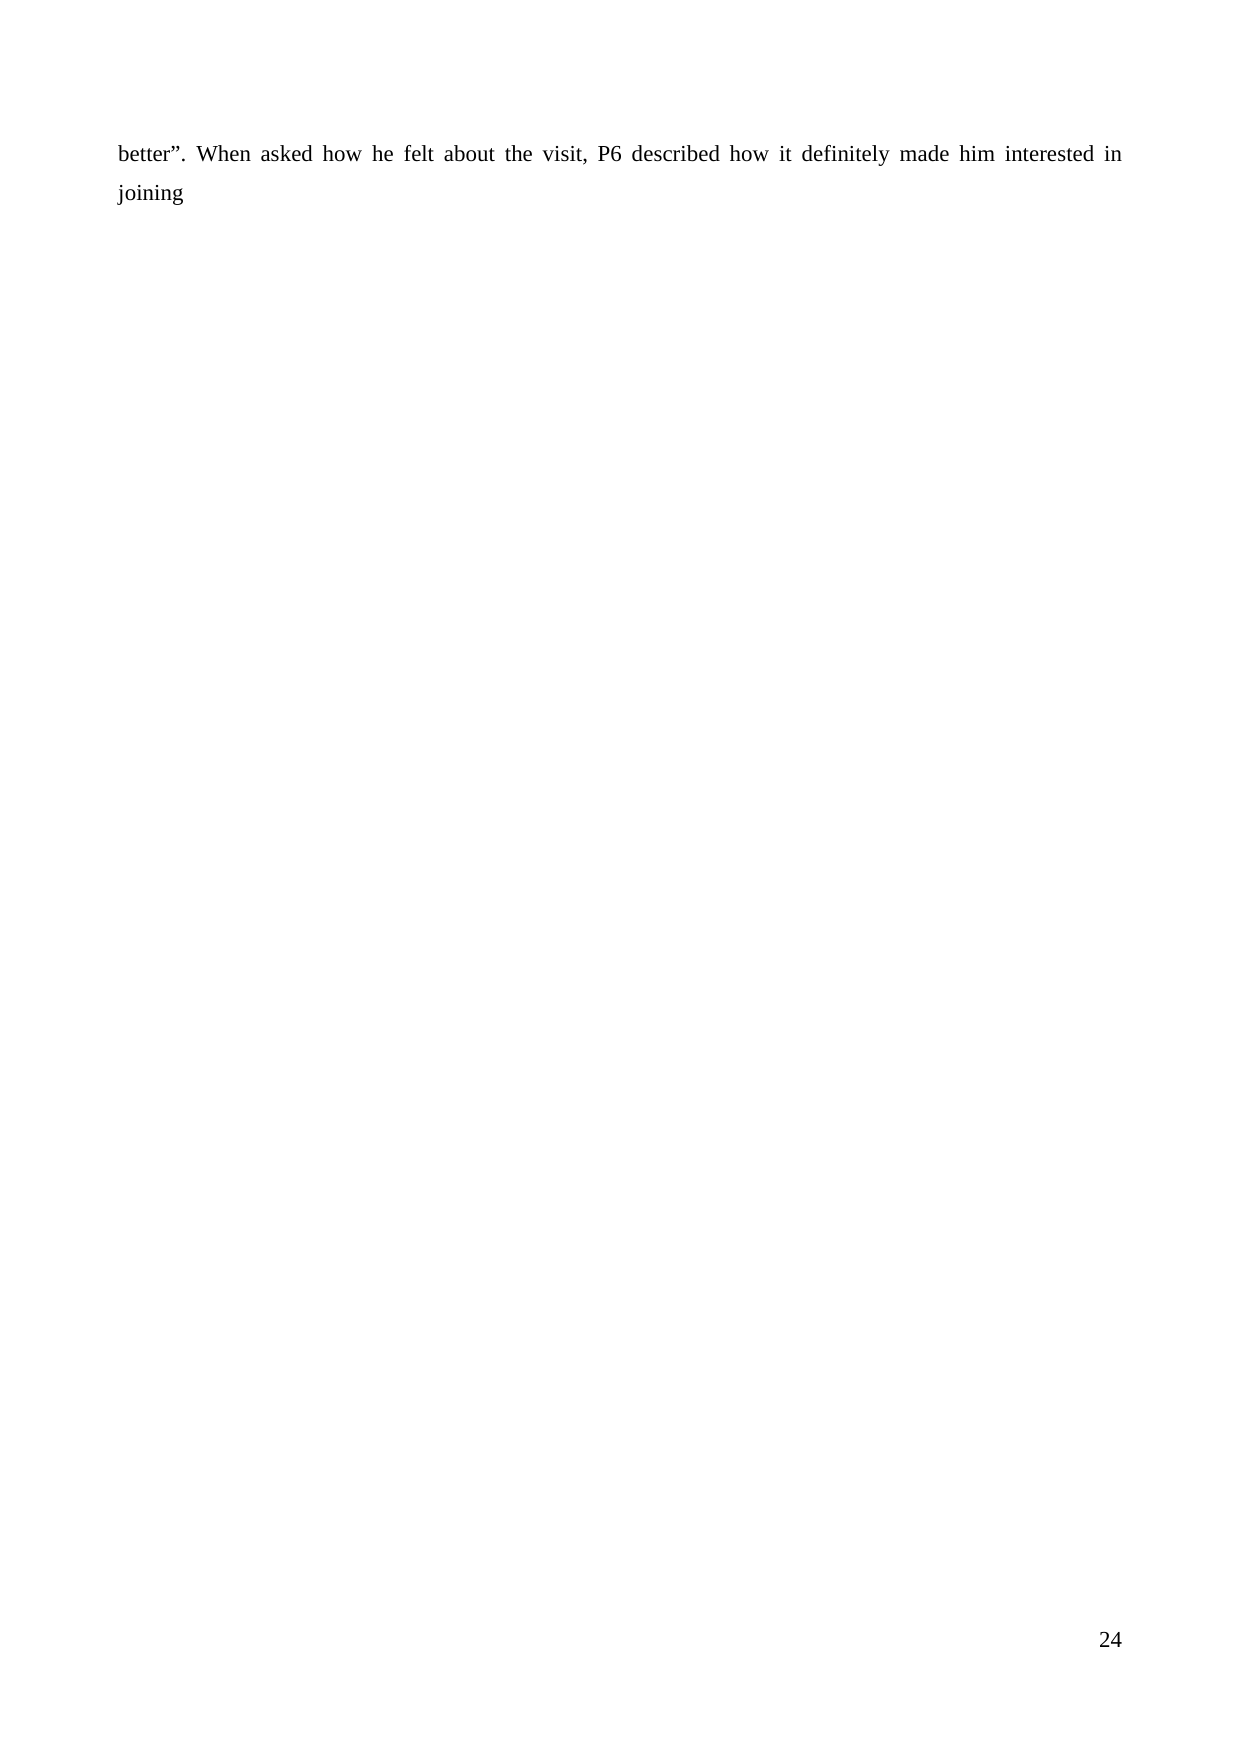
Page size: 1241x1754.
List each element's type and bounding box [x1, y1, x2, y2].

text [118, 139, 1122, 205]
